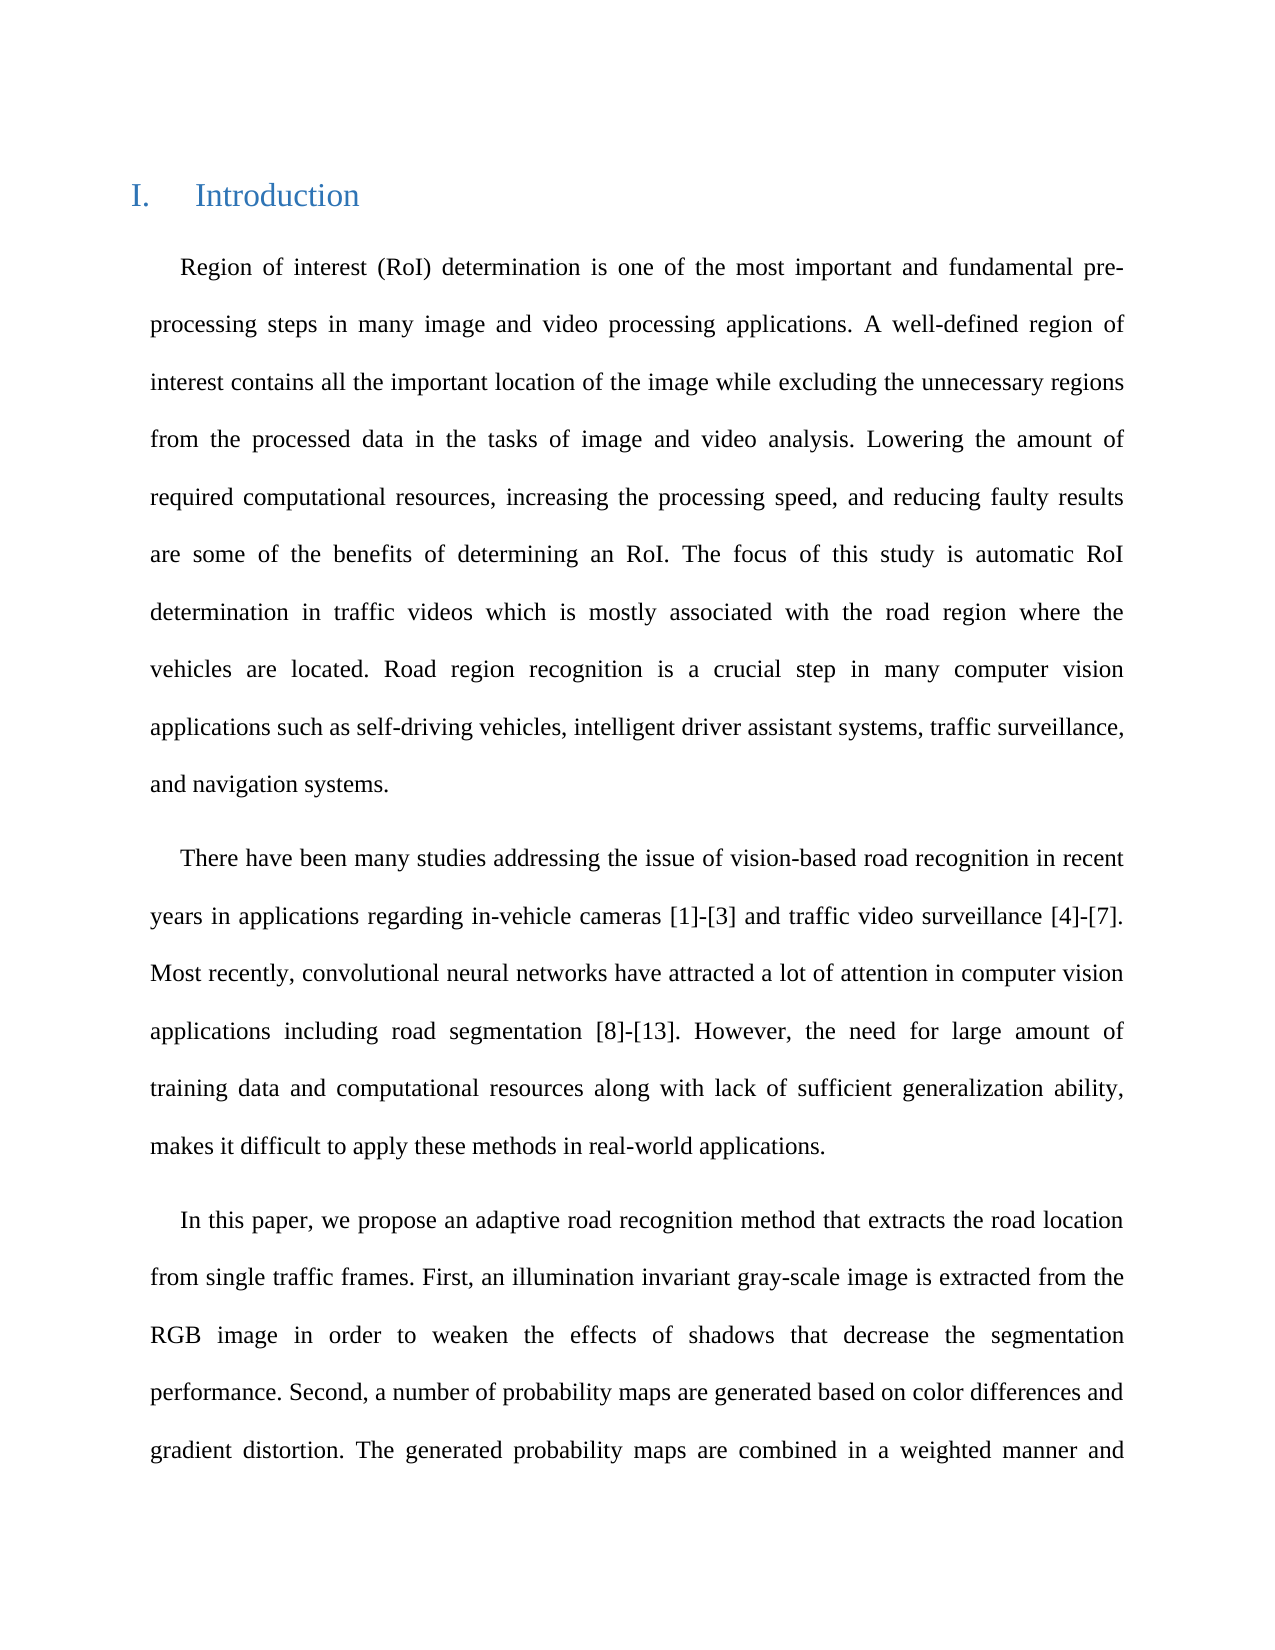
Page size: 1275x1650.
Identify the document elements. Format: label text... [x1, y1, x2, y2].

text Region of interest (RoI) determination is one of the most important and fundamental pre-processing steps in many image and video processing applications. A well-defined region of interest contains all the important location of the image while excluding the unnecessary regions from the processed data in the tasks of image and video analysis. Lowering the amount of required computational resources, increasing the processing speed, and reducing faulty results are some of the benefits of determining an RoI. The focus of this study is automatic RoI determination in traffic videos which is mostly associated with the road region where the vehicles are located. Road region recognition is a crucial step in many computer vision applications such as self-driving vehicles, intelligent driver assistant systems, traffic surveillance, and navigation systems. [150, 252, 1125, 798]
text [150, 1205, 1125, 1464]
text There have been many studies addressing the issue of vision-based road recognition in recent years in applications regarding in-vehicle cameras [1]-[3] and traffic video surveillance [4]-[7]. Most recently, convolutional neural networks have attracted a lot of attention in computer vision applications including road segmentation [8]-[13]. However, the need for large amount of training data and computational resources along with lack of sufficient generalization ability, makes it difficult to apply these methods in real-world applications. [150, 843, 1125, 1159]
subtitle Introduction [150, 175, 1125, 213]
